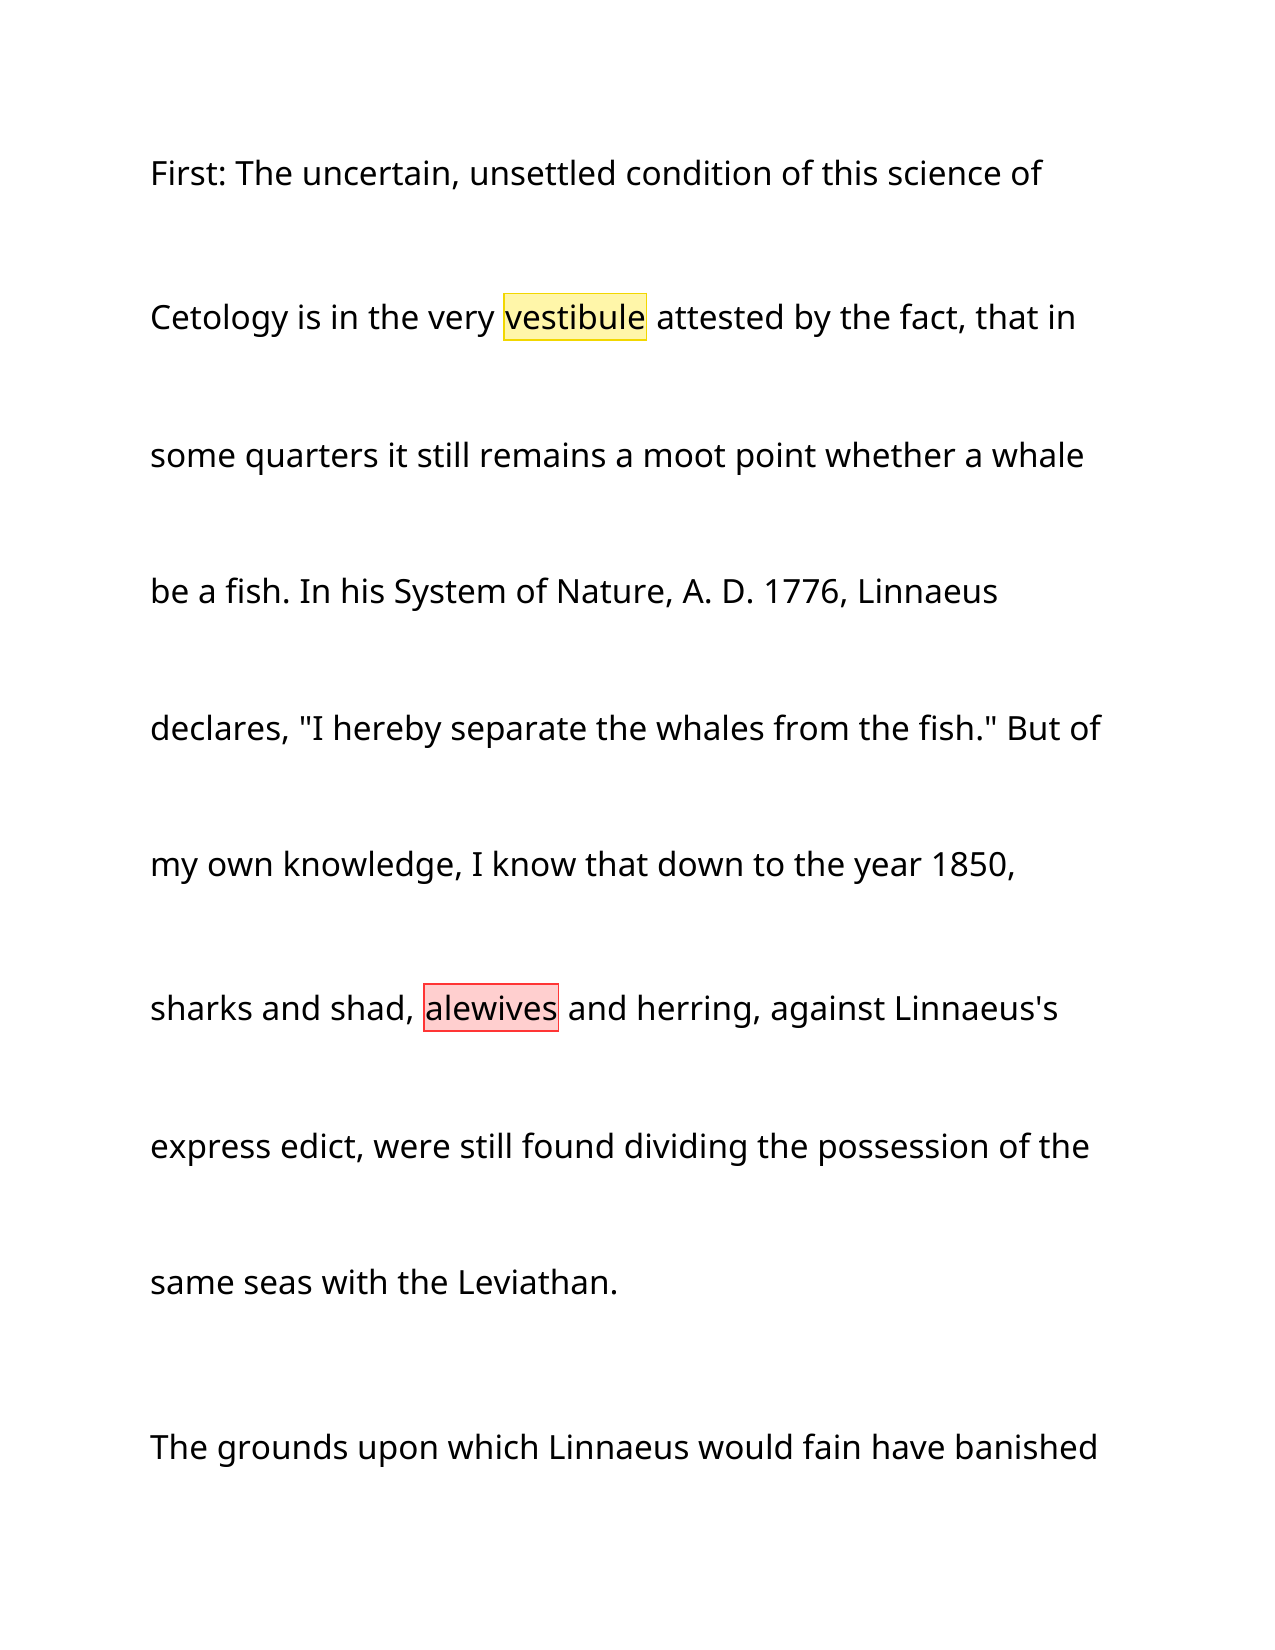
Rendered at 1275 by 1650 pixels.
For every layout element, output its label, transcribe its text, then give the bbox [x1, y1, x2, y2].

text The grounds upon which Linnaeus would fain have banished [150, 1424, 1125, 1469]
text First: The uncertain, unsettled condition of this science of Cetology is in the very vestibule attested by the fact, that in some quarters it still remains a moot point whether a whale be a fish. In his System of Nature, A. D. 1776, Linnaeus declares, "I hereby separate the whales from the fish." But of my own knowledge, I know that down to the year 1850, sharks and shad, alewives and herring, against Linnaeus's express edict, were still found dividing the possession of the same seas with the Leviathan. [150, 150, 1125, 1304]
